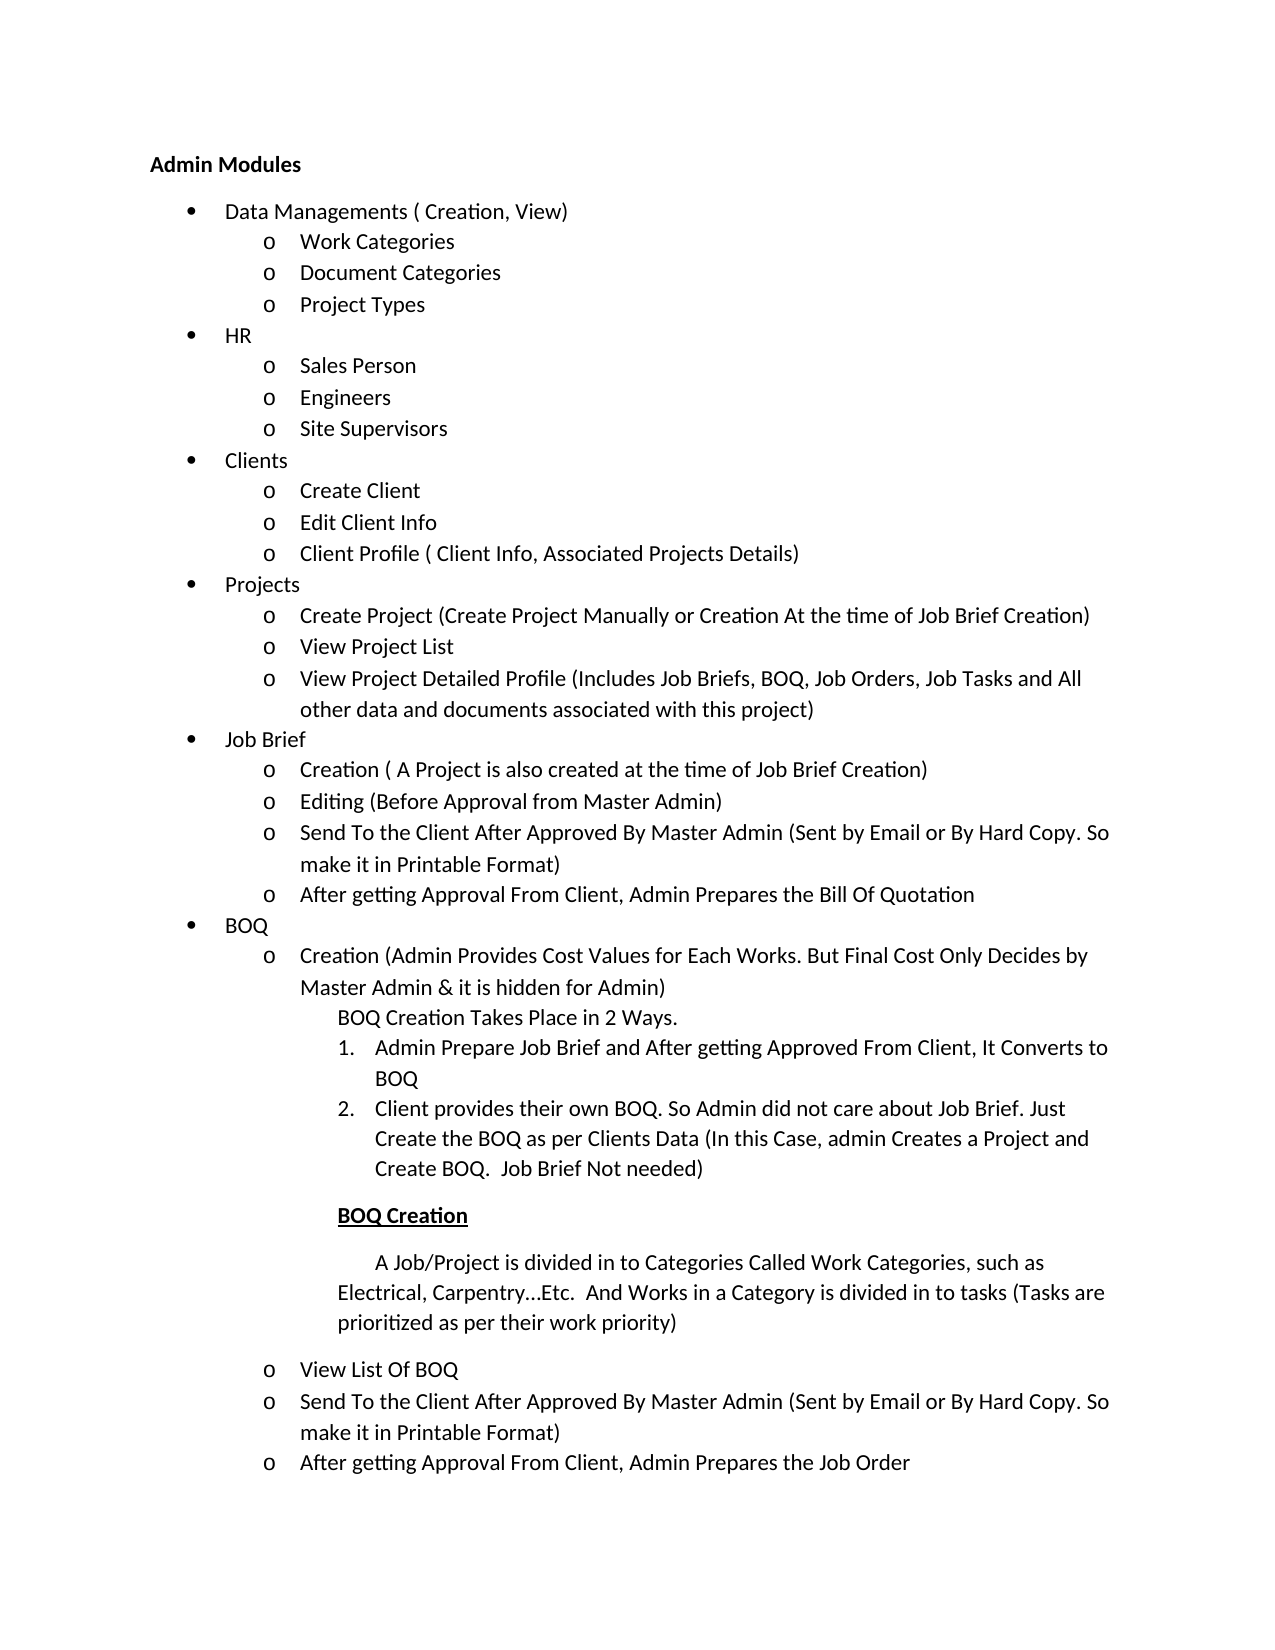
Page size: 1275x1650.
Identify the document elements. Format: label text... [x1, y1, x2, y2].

list Create Client [262, 476, 1125, 505]
text A Job/Project is divided in to Categories Called Work Categories, such as Electrical, Carpentry…Etc. And Works in a Category is divided in to tasks (Tasks are prioritized as per their work priority) [337, 1248, 1125, 1336]
list Send To the Client After Approved By Master Admin (Sent by Email or By Hard Copy. So make it in Printable Format) [262, 818, 1125, 878]
list Site Supervisors [262, 414, 1125, 444]
list After getting Approval From Client, Admin Prepares the Bill Of Quotation [262, 880, 1125, 909]
list View Project Detailed Profile (Includes Job Briefs, BOQ, Job Orders, Job Tasks and All other data and documents associated with this project) [262, 664, 1125, 723]
list BOQ [187, 911, 1125, 939]
list Document Categories [262, 258, 1125, 288]
list Job Brief [187, 725, 1125, 753]
list BOQ Creation Takes Place in 2 Ways. [337, 1003, 1125, 1031]
text BOQ Creation [337, 1201, 1125, 1229]
list Send To the Client After Approved By Master Admin (Sent by Email or By Hard Copy. So make it in Printable Format) [262, 1387, 1125, 1446]
list Projects [187, 571, 1125, 599]
list Client provides their own BOQ. So Admin did not care about Job Brief. Just Create the BOQ as per Clients Data (In this Case, admin Creates a Project and Create BOQ. Job Brief Not needed) [337, 1094, 1125, 1182]
list Client Profile ( Client Info, Associated Projects Details) [262, 539, 1125, 568]
list Project Types [262, 290, 1125, 319]
list After getting Approval From Client, Admin Prepares the Job Order [262, 1448, 1125, 1477]
list Edit Client Info [262, 508, 1125, 537]
list Creation (Admin Provides Cost Values for Each Works. But Final Cost Only Decides by Master Admin & it is hidden for Admin) [262, 942, 1125, 1001]
list Editing (Before Approval from Master Admin) [262, 787, 1125, 816]
list View Project List [262, 632, 1125, 661]
list Admin Prepare Job Brief and After getting Approved From Client, It Converts to BOQ [337, 1033, 1125, 1092]
list HR [187, 321, 1125, 349]
list Work Categories [262, 227, 1125, 256]
list Create Project (Create Project Manually or Creation At the time of Job Brief Creation) [262, 601, 1125, 630]
list View List Of BOQ [262, 1355, 1125, 1384]
list Engineers [262, 383, 1125, 412]
text Admin Modules [150, 150, 1125, 178]
list Data Managements ( Creation, View) [187, 197, 1125, 225]
list Creation ( A Project is also created at the time of Job Brief Creation) [262, 756, 1125, 785]
list Sales Person [262, 352, 1125, 381]
list Clients [187, 446, 1125, 474]
